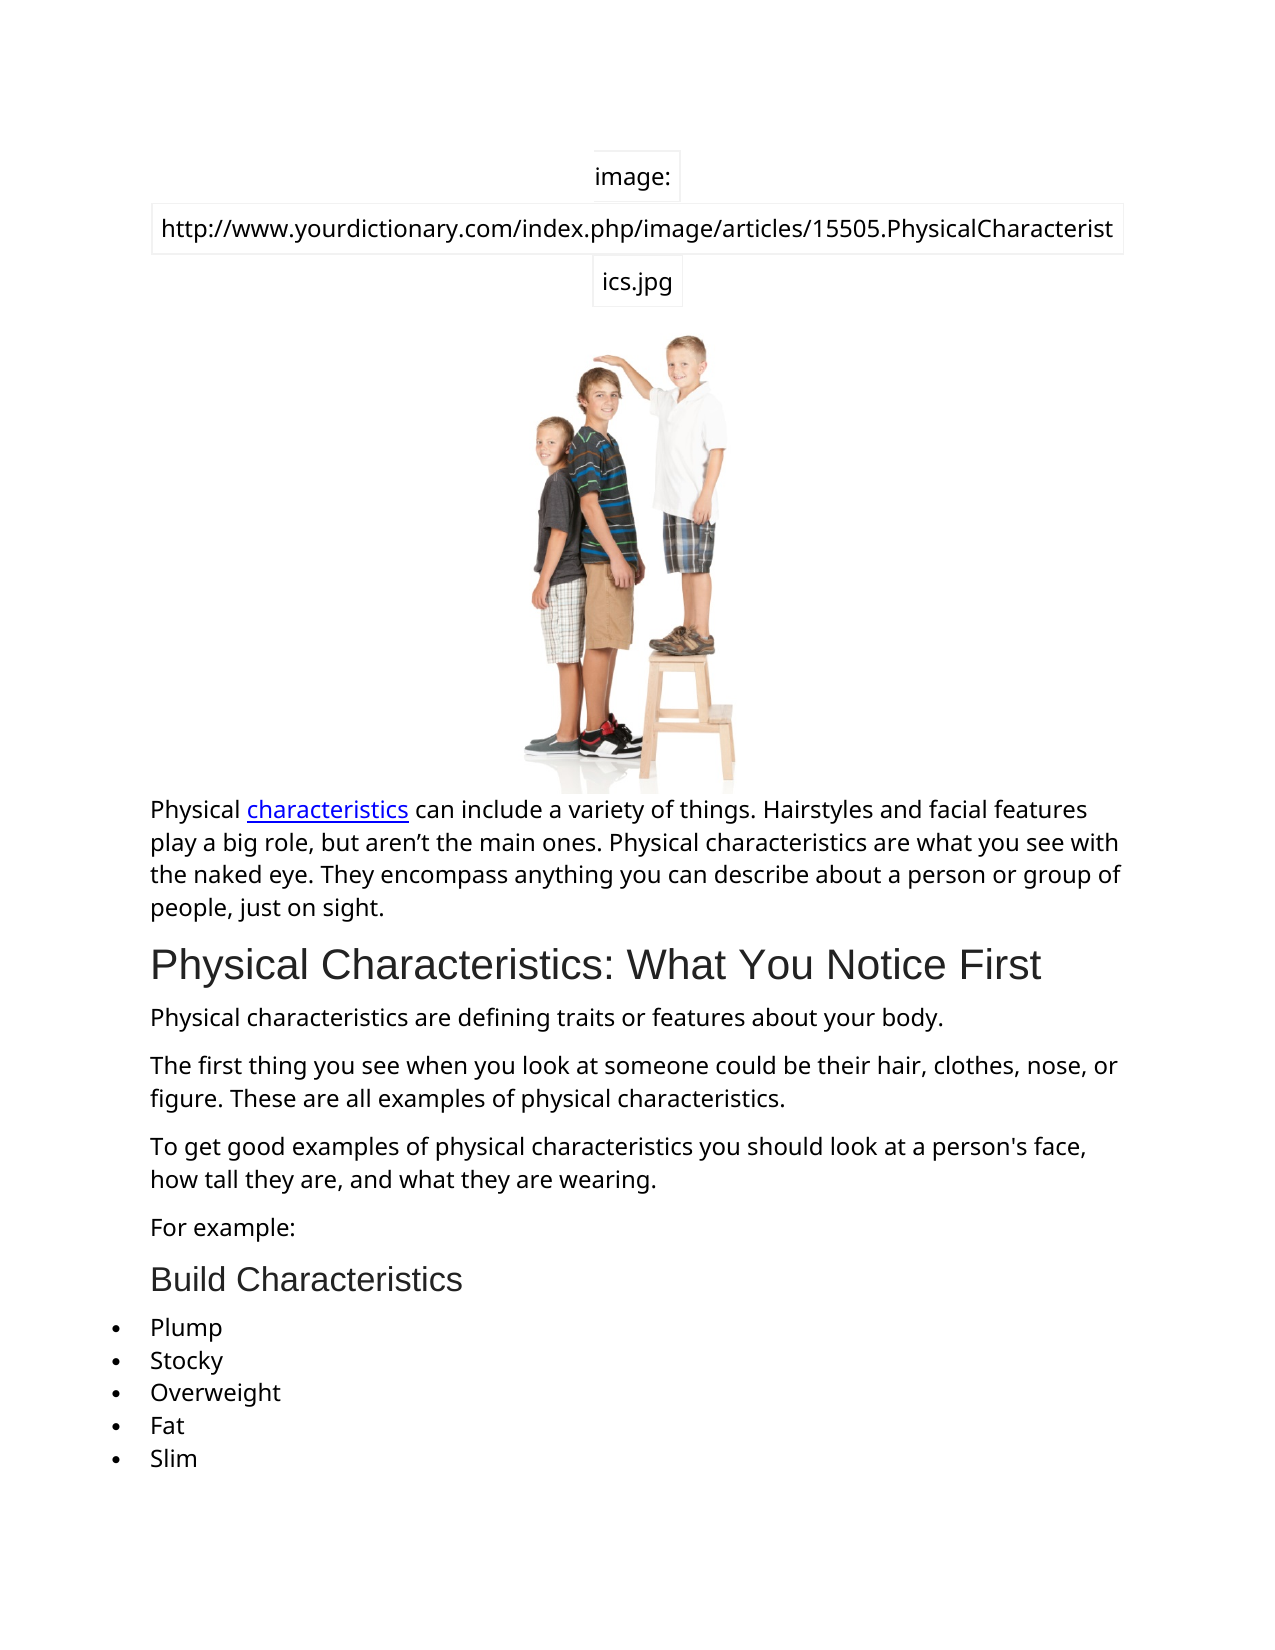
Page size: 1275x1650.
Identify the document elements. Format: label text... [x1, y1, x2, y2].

list Overweight [112, 1376, 1125, 1409]
text Physical characteristics are defining traits or features about your body. [150, 1001, 1125, 1033]
list Plump [112, 1311, 1125, 1343]
picture [442, 322, 833, 794]
text The first thing you see when you look at someone could be their hair, clothes, nose, or figure. These are all examples of physical characteristics. [150, 1049, 1125, 1114]
text Physical characteristics can include a variety of things. Hairstyles and facial features play a big role, but aren’t the main ones. Physical characteristics are what you see with the naked eye. They encompass anything you can describe about a person or group of people, just on sight. [150, 793, 1125, 923]
text To get good examples of physical characteristics you should look at a person's face, how tall they are, and what they are wearing. [150, 1130, 1125, 1195]
text Build Characteristics [150, 1259, 1125, 1298]
text image: http://www.yourdictionary.com/index.php/image/articles/15505.PhysicalCharacteristics.jpg [150, 150, 1125, 307]
text Physical Characteristics: What You Notice First [150, 939, 1125, 988]
list Stocky [112, 1343, 1125, 1376]
list Slim [112, 1441, 1125, 1474]
text For example: [150, 1211, 1125, 1243]
list Fat [112, 1409, 1125, 1441]
